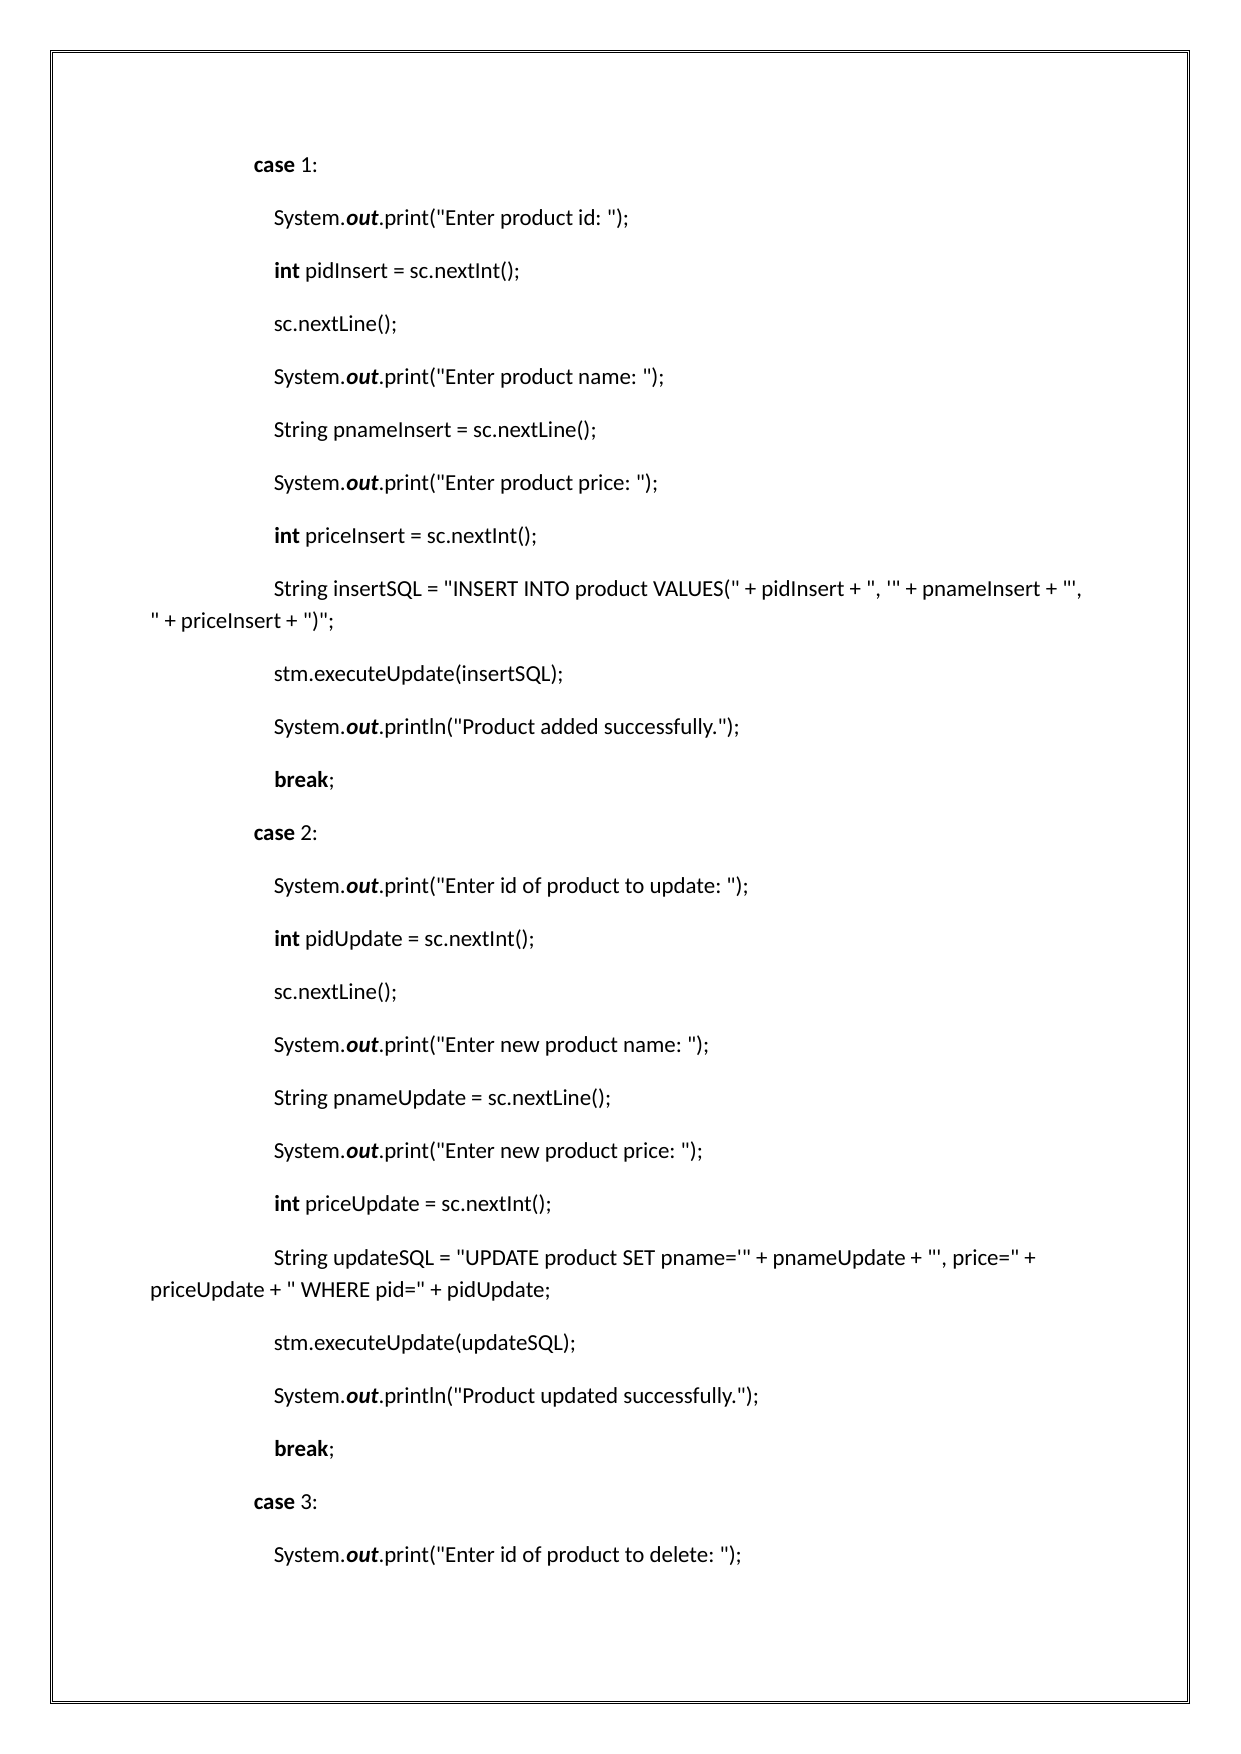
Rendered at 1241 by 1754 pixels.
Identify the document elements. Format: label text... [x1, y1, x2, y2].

text String updateSQL = "UPDATE product SET pname='" + pnameUpdate + "', price=" + priceUpdate + " WHERE pid=" + pidUpdate; [150, 1243, 1090, 1303]
text break; [150, 765, 1090, 793]
text sc.nextLine(); [150, 977, 1090, 1006]
text System.out.print("Enter product name: "); [150, 362, 1090, 390]
text stm.executeUpdate(updateSQL); [150, 1328, 1090, 1356]
text System.out.print("Enter product price: "); [150, 468, 1090, 496]
text System.out.print("Enter id of product to update: "); [150, 871, 1090, 899]
text stm.executeUpdate(insertSQL); [150, 659, 1090, 687]
text System.out.print("Enter new product price: "); [150, 1137, 1090, 1164]
text System.out.print("Enter new product name: "); [150, 1031, 1090, 1058]
text System.out.println("Product updated successfully."); [150, 1381, 1090, 1409]
text int priceUpdate = sc.nextInt(); [150, 1189, 1090, 1218]
text int pidInsert = sc.nextInt(); [150, 256, 1090, 284]
text break; [150, 1434, 1090, 1462]
text String pnameUpdate = sc.nextLine(); [150, 1083, 1090, 1112]
text int priceInsert = sc.nextInt(); [150, 521, 1090, 549]
text String insertSQL = "INSERT INTO product VALUES(" + pidInsert + ", '" + pnameInsert + "', " + priceInsert + ")"; [150, 574, 1090, 634]
text String pnameInsert = sc.nextLine(); [150, 415, 1090, 443]
text System.out.println("Product added successfully."); [150, 712, 1090, 740]
text System.out.print("Enter id of product to delete: "); [150, 1540, 1090, 1568]
text sc.nextLine(); [150, 309, 1090, 337]
text case 3: [150, 1487, 1090, 1515]
text System.out.print("Enter product id: "); [150, 203, 1090, 231]
text int pidUpdate = sc.nextInt(); [150, 924, 1090, 952]
text case 1: [150, 150, 1090, 178]
text case 2: [150, 818, 1090, 846]
